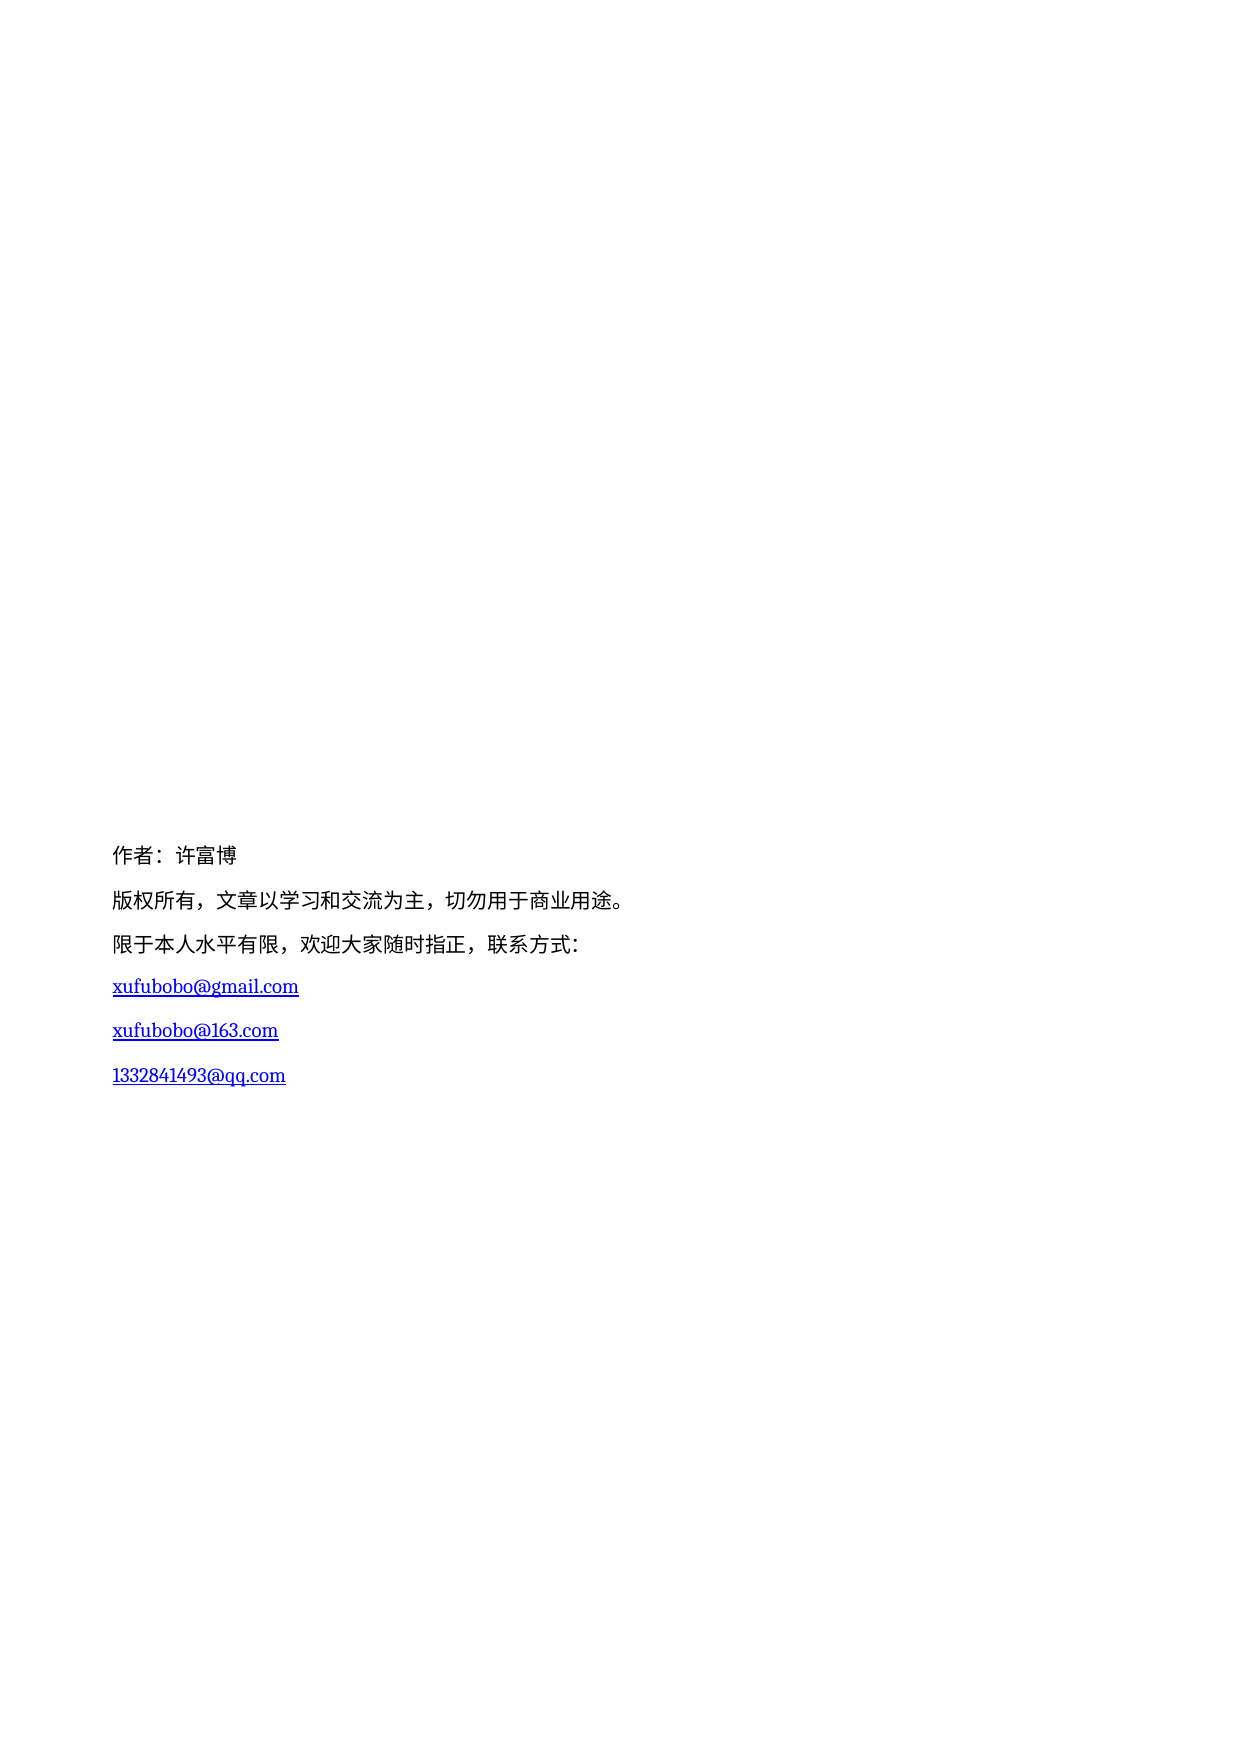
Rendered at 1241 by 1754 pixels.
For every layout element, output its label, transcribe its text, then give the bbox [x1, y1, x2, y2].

text 限于本人水平有限，欢迎大家随时指正，联系方式： [112, 921, 1128, 965]
text 作者：许富博 [112, 833, 1128, 877]
text xufubobo@163.com [112, 1009, 1128, 1053]
text 1332841493@qq.com [112, 1053, 1128, 1097]
text 版权所有，文章以学习和交流为主，切勿用于商业用途。 [112, 877, 1128, 921]
text xufubobo@gmail.com [112, 965, 1128, 1009]
